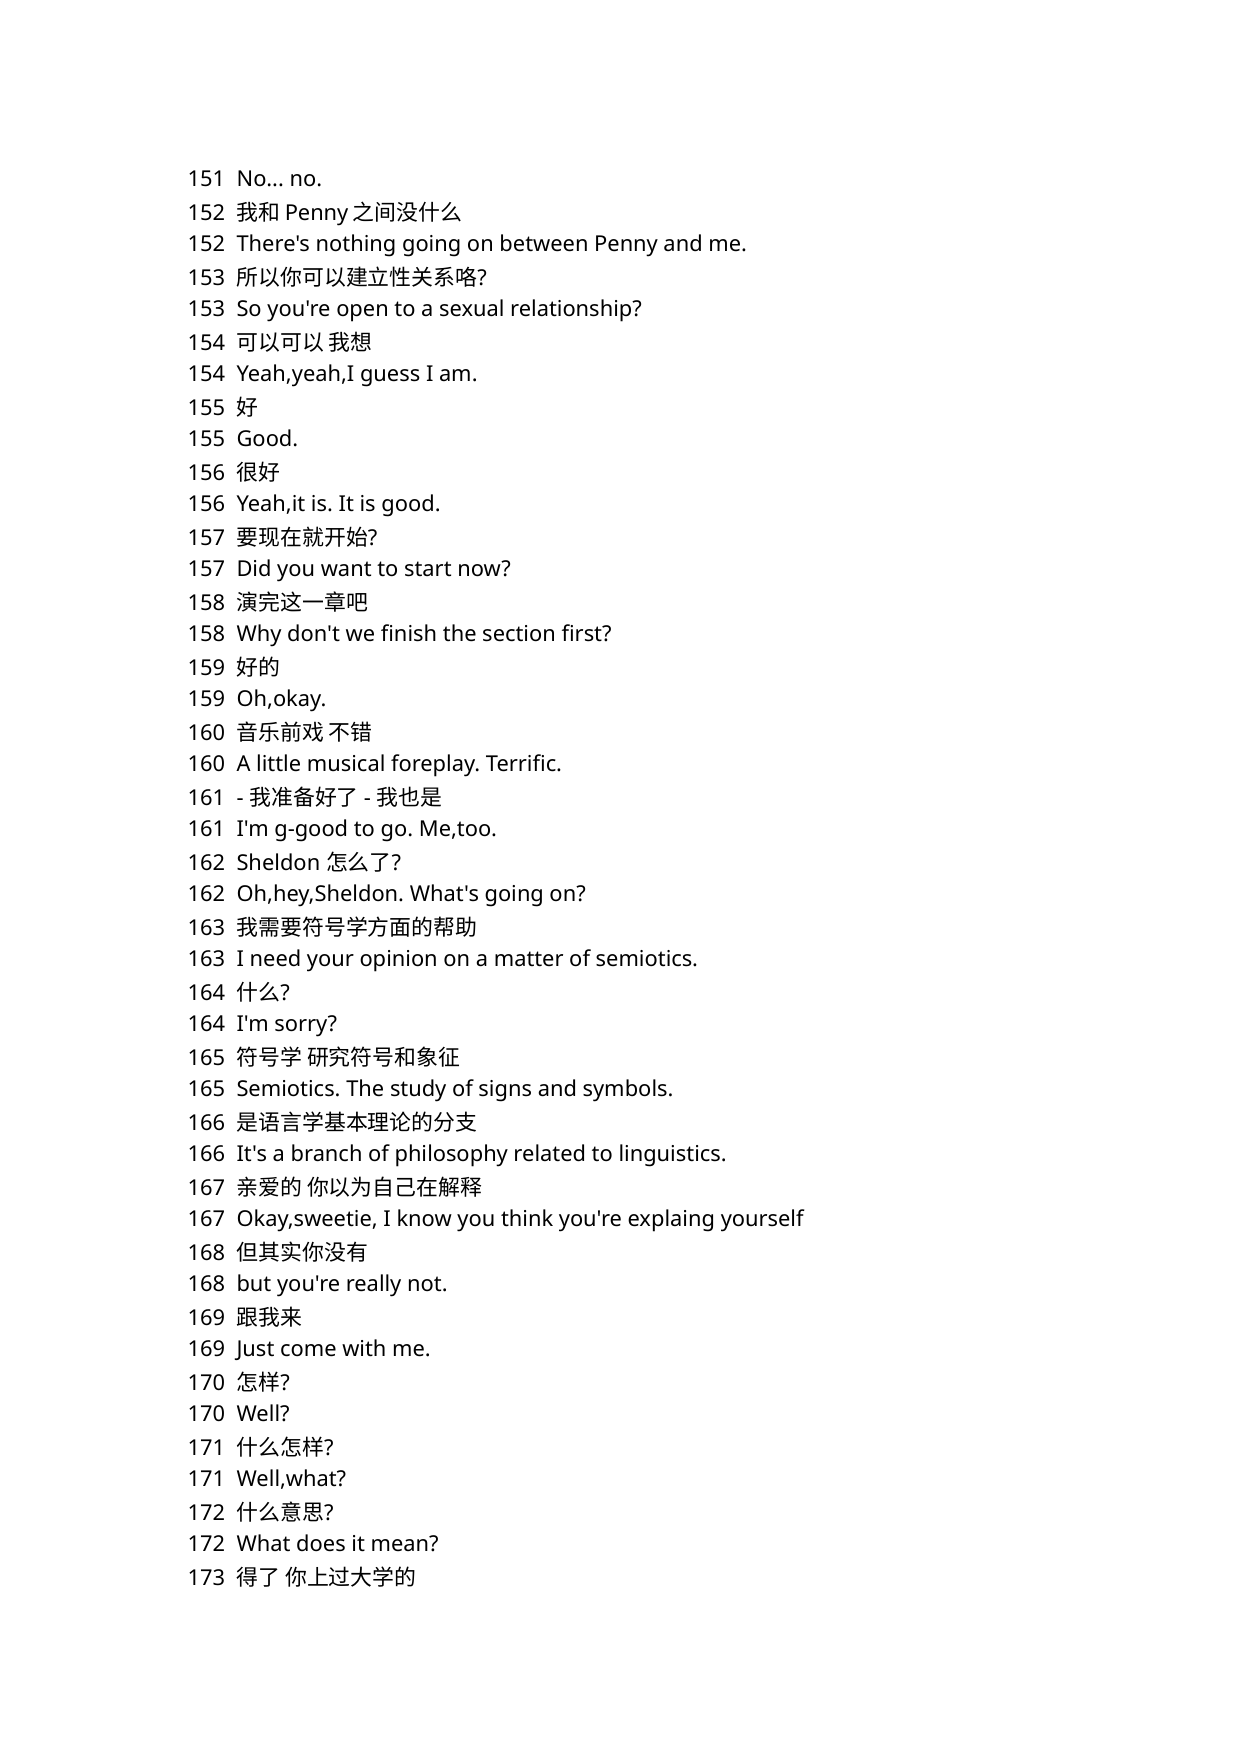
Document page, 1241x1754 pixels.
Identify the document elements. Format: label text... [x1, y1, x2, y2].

text 170 怎样? [187, 1364, 1053, 1397]
text 159 好的 [187, 649, 1053, 682]
text 162 Sheldon 怎么了? [187, 844, 1053, 877]
text 158 演完这一章吧 [187, 584, 1053, 617]
text 155 好 [187, 389, 1053, 422]
text 172 What does it mean? [187, 1527, 1053, 1559]
text 156 Yeah,it is. It is good. [187, 487, 1053, 519]
text 154 可以可以 我想 [187, 324, 1053, 357]
text 173 得了 你上过大学的 [187, 1559, 1053, 1592]
text 165 Semiotics. The study of signs and symbols. [187, 1072, 1053, 1104]
text 164 什么? [187, 974, 1053, 1007]
text 162 Oh,hey,Sheldon. What's going on? [187, 877, 1053, 909]
text 158 Why don't we finish the section first? [187, 617, 1053, 649]
text 169 跟我来 [187, 1299, 1053, 1332]
text 171 Well,what? [187, 1462, 1053, 1494]
text 159 Oh,okay. [187, 682, 1053, 714]
text 151 No... no. [187, 162, 1053, 194]
text 160 A little musical foreplay. Terrific. [187, 747, 1053, 779]
text 169 Just come with me. [187, 1332, 1053, 1364]
text 156 很好 [187, 454, 1053, 487]
text 157 要现在就开始? [187, 519, 1053, 552]
text 165 符号学 研究符号和象征 [187, 1039, 1053, 1072]
text 172 什么意思? [187, 1494, 1053, 1527]
text 160 音乐前戏 不错 [187, 714, 1053, 747]
text 153 所以你可以建立性关系咯? [187, 259, 1053, 292]
text 163 I need your opinion on a matter of semiotics. [187, 942, 1053, 974]
text 155 Good. [187, 422, 1053, 454]
text 167 亲爱的 你以为自己在解释 [187, 1169, 1053, 1202]
text 164 I'm sorry? [187, 1007, 1053, 1039]
text 153 So you're open to a sexual relationship? [187, 292, 1053, 324]
text 161 - 我准备好了 - 我也是 [187, 779, 1053, 812]
text 166 是语言学基本理论的分支 [187, 1104, 1053, 1137]
text 166 It's a branch of philosophy related to linguistics. [187, 1137, 1053, 1169]
text 157 Did you want to start now? [187, 552, 1053, 584]
text 171 什么怎样? [187, 1429, 1053, 1462]
text 152 There's nothing going on between Penny and me. [187, 227, 1053, 259]
text 168 但其实你没有 [187, 1234, 1053, 1267]
text 152 我和Penny之间没什么 [187, 194, 1053, 227]
text 161 I'm g-good to go. Me,too. [187, 812, 1053, 844]
text 168 but you're really not. [187, 1267, 1053, 1299]
text 154 Yeah,yeah,I guess I am. [187, 357, 1053, 389]
text 163 我需要符号学方面的帮助 [187, 909, 1053, 942]
text 167 Okay,sweetie, I know you think you're explaing yourself [187, 1202, 1053, 1234]
text 170 Well? [187, 1397, 1053, 1429]
